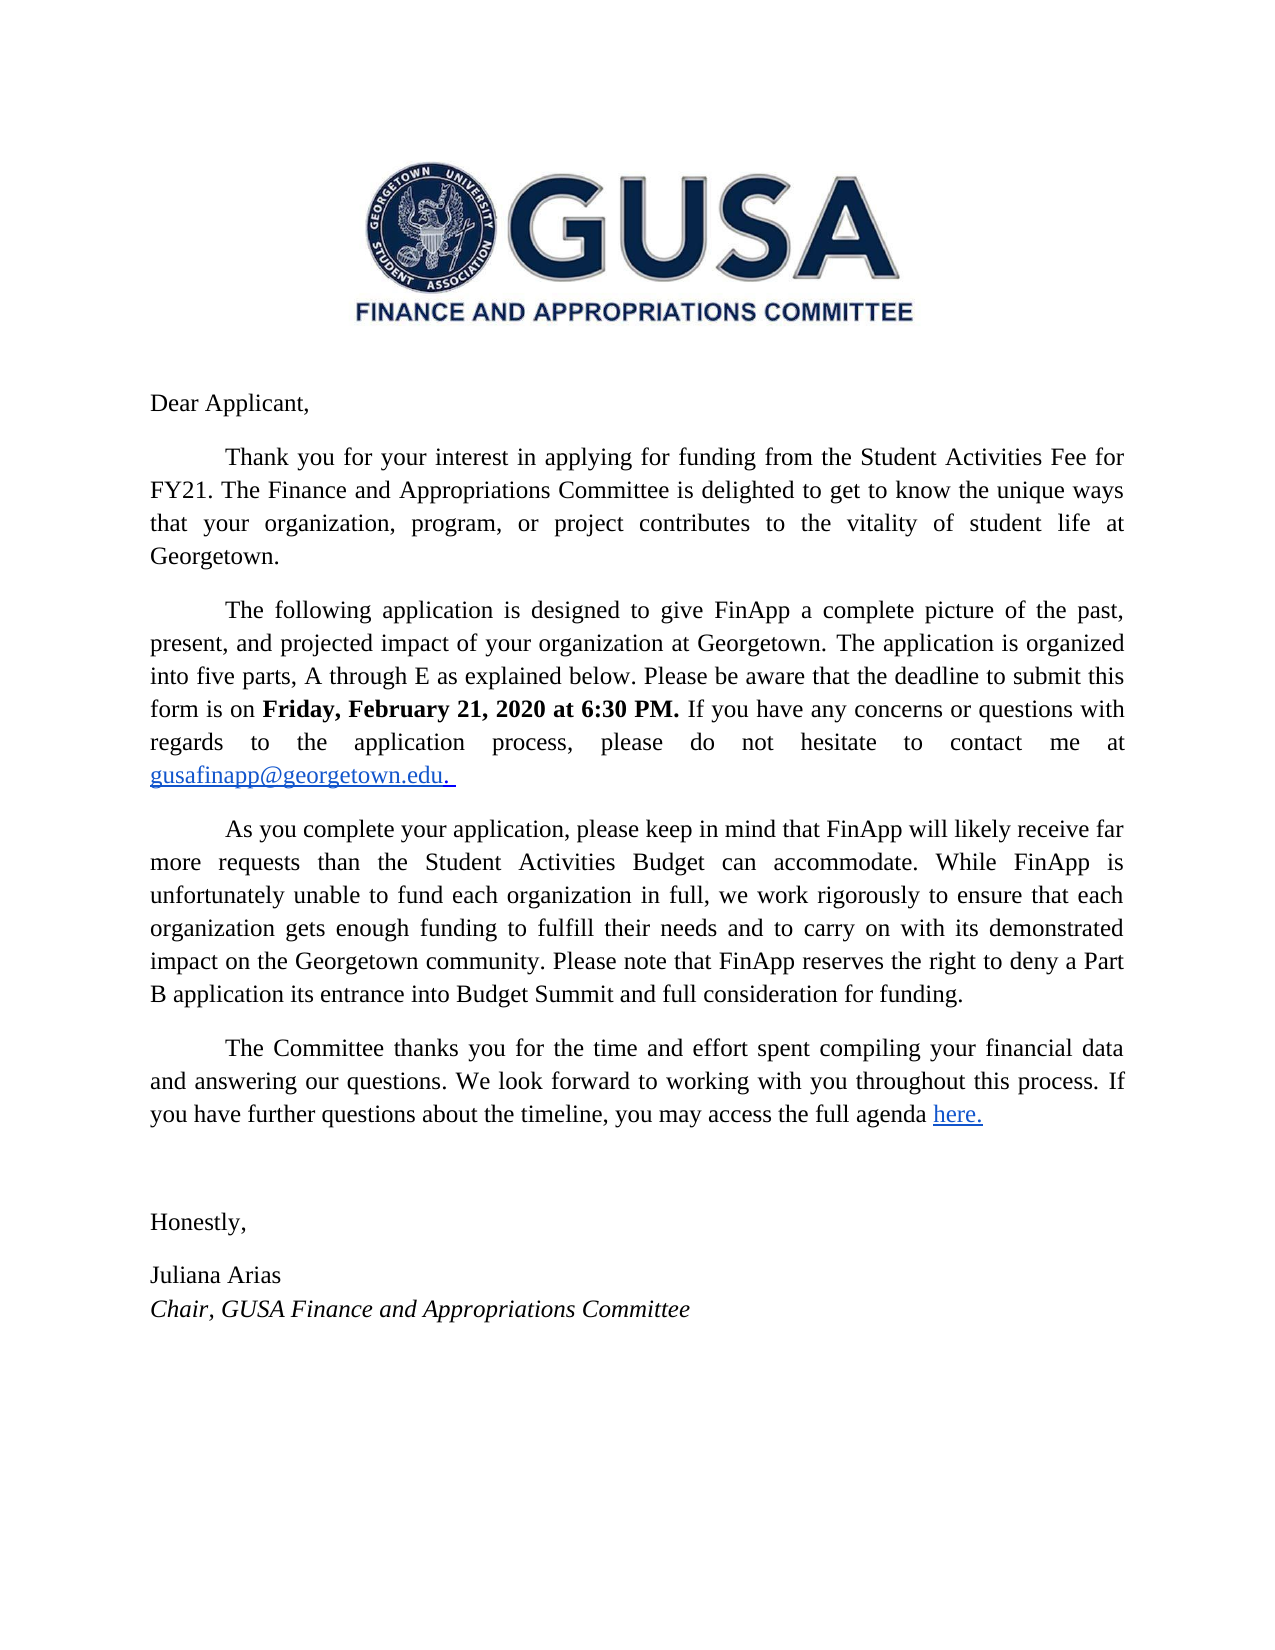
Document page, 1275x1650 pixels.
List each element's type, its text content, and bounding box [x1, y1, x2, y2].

text Thank you for your interest in applying for funding from the Student Activities Fee for FY21. The Finance and Appropriations Committee is delighted to get to know the unique ways that your organization, program, or project contributes to the vitality of student life at Georgetown. [150, 442, 1125, 570]
text Dear Applicant, [150, 388, 1125, 417]
text Chair, GUSA Finance and Appropriations Committee [150, 1294, 1125, 1322]
text Juliana Arias [150, 1261, 1125, 1289]
text As you complete your application, please keep in mind that FinApp will likely receive far more requests than the Student Activities Budget can accommodate. While FinApp is unfortunately unable to fund each organization in full, we work rigorously to ensure that each organization gets enough funding to fulfill their needs and to carry on with its demonstrated impact on the Georgetown community. Please note that FinApp reserves the right to deny a Part B application its entrance into Budget Summit and full consideration for funding. [150, 814, 1125, 1008]
text The Committee thanks you for the time and effort spent compiling your financial data and answering our questions. We look forward to working with you throughout this process. If you have further questions about the timeline, you may access the full agenda here. [150, 1033, 1125, 1128]
text Honestly, [150, 1207, 1125, 1236]
text The following application is designed to give FinApp a complete picture of the past, present, and projected impact of your organization at Georgetown. The application is organized into five parts, A through E as explained below. Please be aware that the deadline to submit this form is on Friday, February 21, 2020 at 6:30 PM. If you have any concerns or questions with regards to the application process, please do not hesitate to contact me at gusafinapp@georgetown.edu. [150, 595, 1125, 789]
picture [348, 150, 927, 339]
